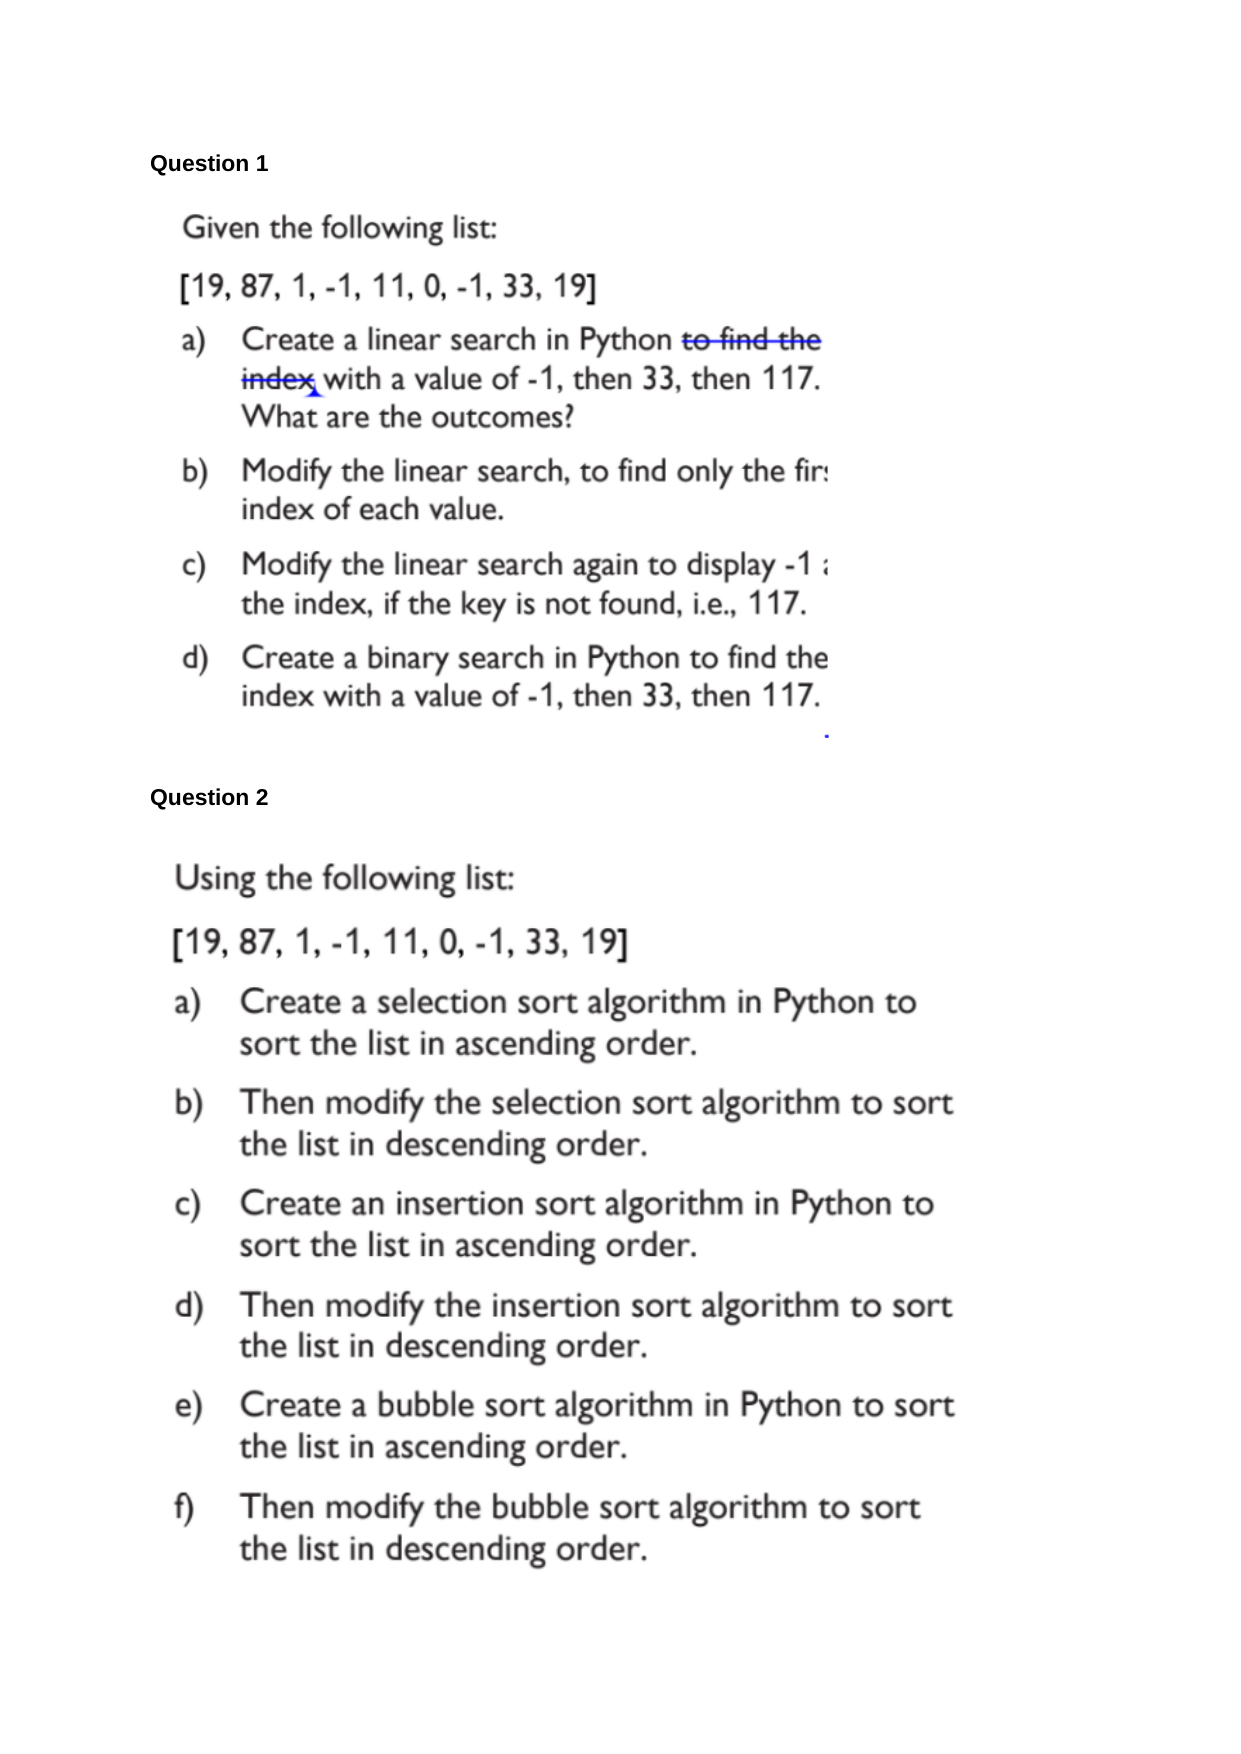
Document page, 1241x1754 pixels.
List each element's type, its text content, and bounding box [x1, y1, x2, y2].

text Question 1 [150, 150, 1090, 176]
text Question 2 [150, 784, 1090, 811]
picture [150, 844, 968, 1580]
picture [164, 195, 829, 738]
